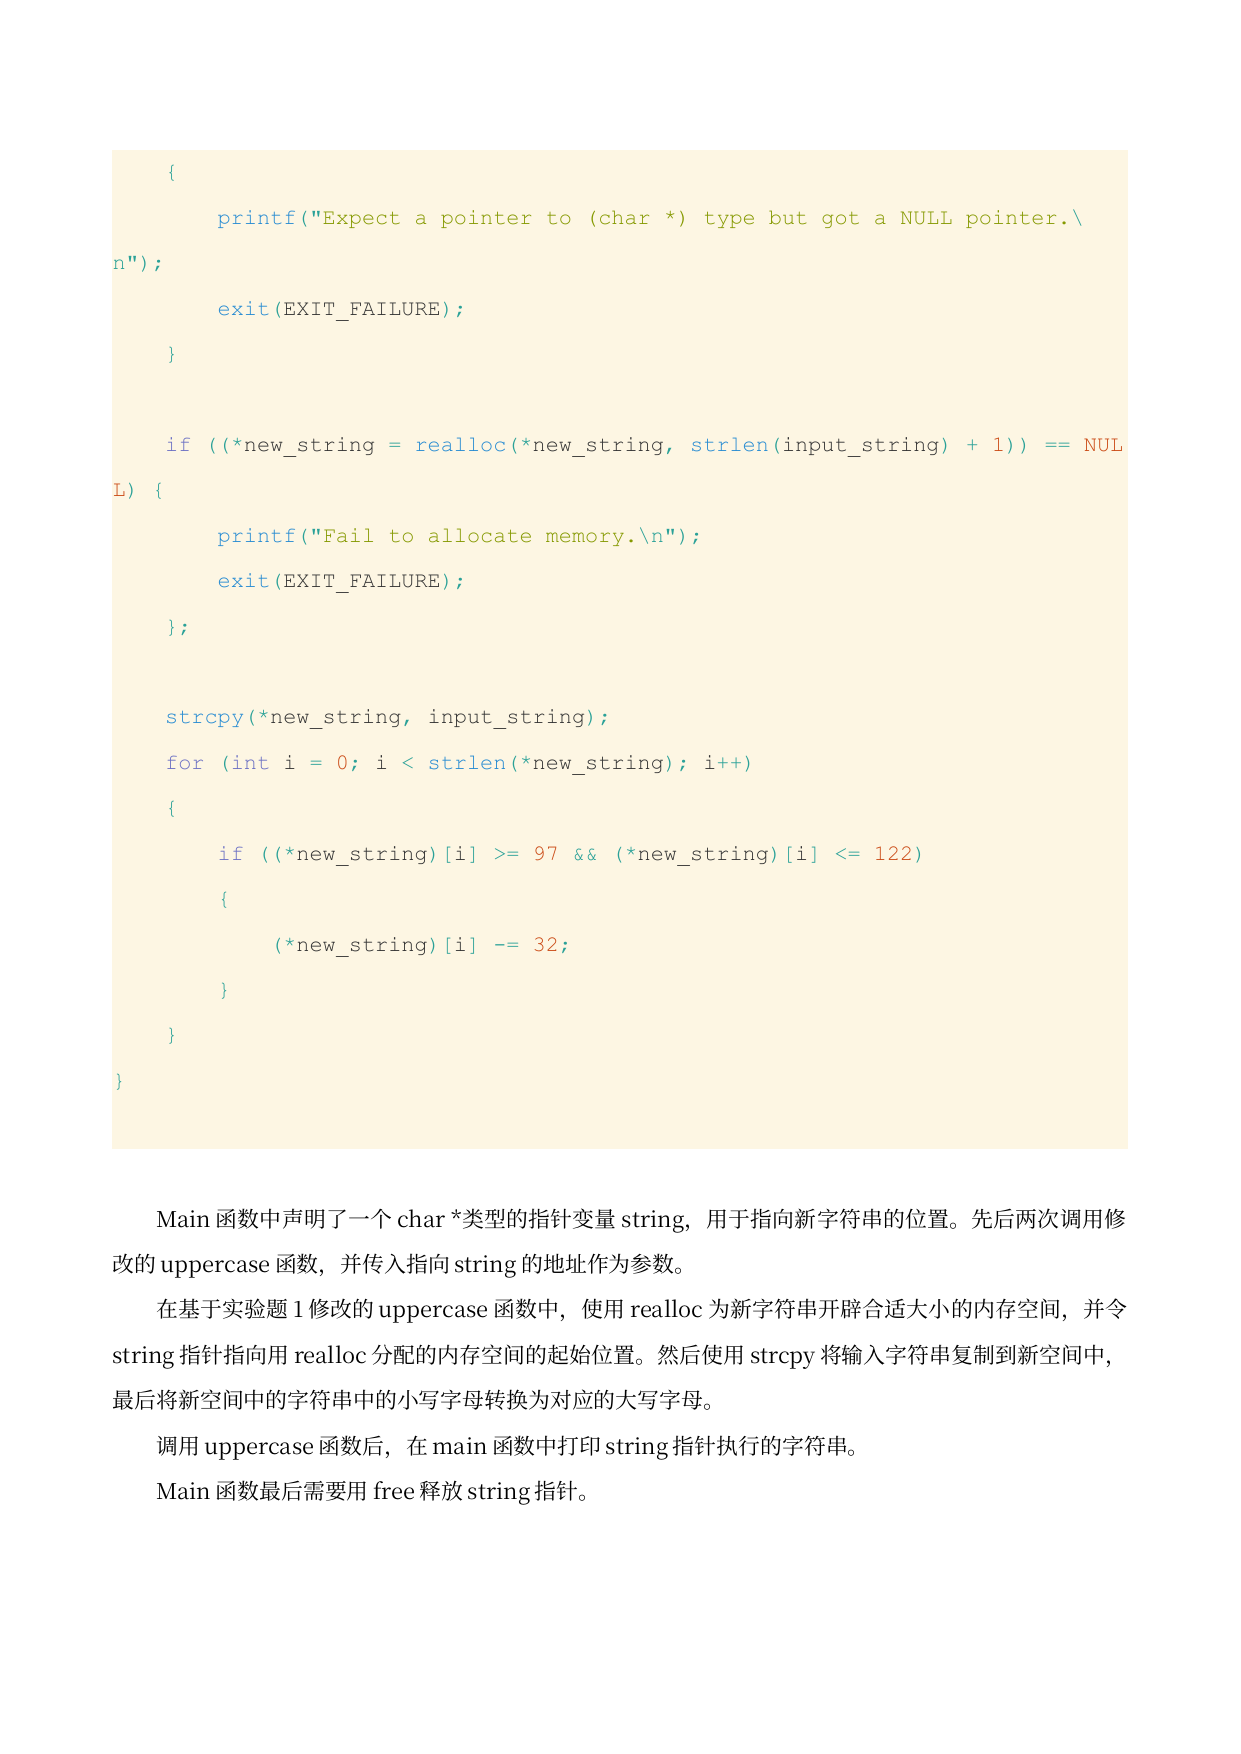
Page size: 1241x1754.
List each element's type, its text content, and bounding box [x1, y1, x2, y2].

text { [112, 877, 1128, 922]
text Main函数中声明了一个char *类型的指针变量string，用于指向新字符串的位置。先后两次调用修改的uppercase函数，并传入指向string的地址作为参数。 [112, 1195, 1128, 1286]
text if ((*new_string = realloc(*new_string, strlen(input_string) + 1)) == NULL) { [112, 423, 1128, 514]
text (*new_string)[i] -= 32; [112, 922, 1128, 968]
text strcpy(*new_string, input_string); [112, 695, 1128, 741]
text Main函数最后需要用free释放string指针。 [112, 1467, 1128, 1513]
text exit(EXIT_FAILURE); [112, 287, 1128, 332]
text } [112, 332, 1128, 377]
text 在基于实验题1修改的uppercase函数中，使用realloc为新字符串开辟合适大小的内存空间，并令string指针指向用realloc分配的内存空间的起始位置。然后使用strcpy将输入字符串复制到新空间中，最后将新空间中的字符串中的小写字母转换为对应的大写字母。 [112, 1286, 1128, 1422]
text if ((*new_string)[i] >= 97 && (*new_string)[i] <= 122) [112, 832, 1128, 877]
text }; [112, 604, 1128, 650]
text printf("Fail to allocate memory.\n"); [112, 514, 1128, 559]
text 调用uppercase函数后，在main函数中打印string指针执行的字符串。 [112, 1422, 1128, 1467]
text } [112, 1013, 1128, 1059]
text } [112, 1059, 1128, 1104]
text exit(EXIT_FAILURE); [112, 559, 1128, 604]
text { [112, 786, 1128, 832]
text for (int i = 0; i < strlen(*new_string); i++) [112, 741, 1128, 786]
text { [112, 150, 1128, 196]
text printf("Expect a pointer to (char *) type but got a NULL pointer.\n"); [112, 196, 1128, 287]
text } [112, 968, 1128, 1013]
